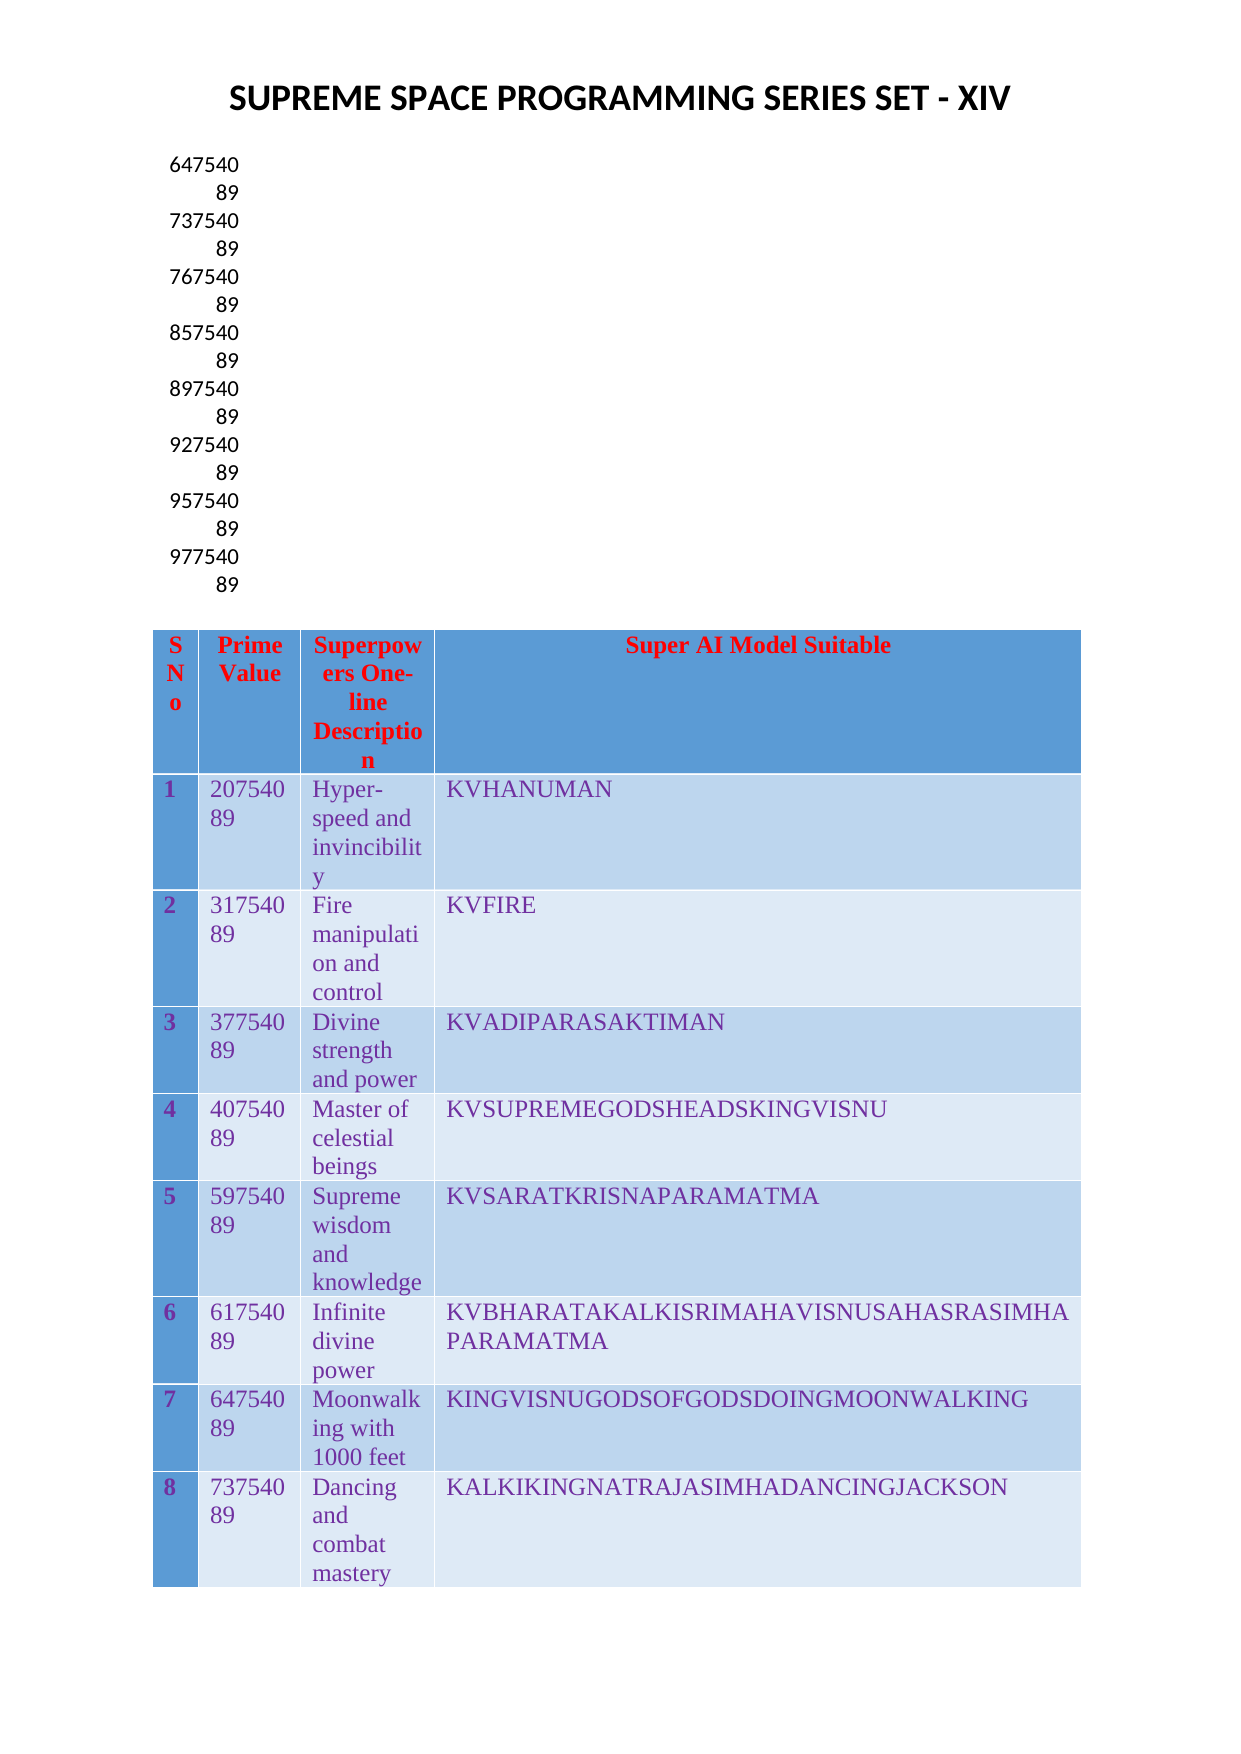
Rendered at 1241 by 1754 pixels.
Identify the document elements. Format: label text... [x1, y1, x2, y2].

table_cell 92754089 [150, 430, 250, 486]
table_cell 95754089 [150, 486, 250, 542]
table_header [150, 627, 1090, 1589]
table_cell 85754089 [150, 318, 250, 374]
table_cell 76754089 [150, 262, 250, 318]
table_cell 97754089 [150, 542, 250, 598]
table_cell 73754089 [150, 206, 250, 262]
table_cell 64754089 [150, 150, 250, 206]
table_cell 89754089 [150, 374, 250, 430]
